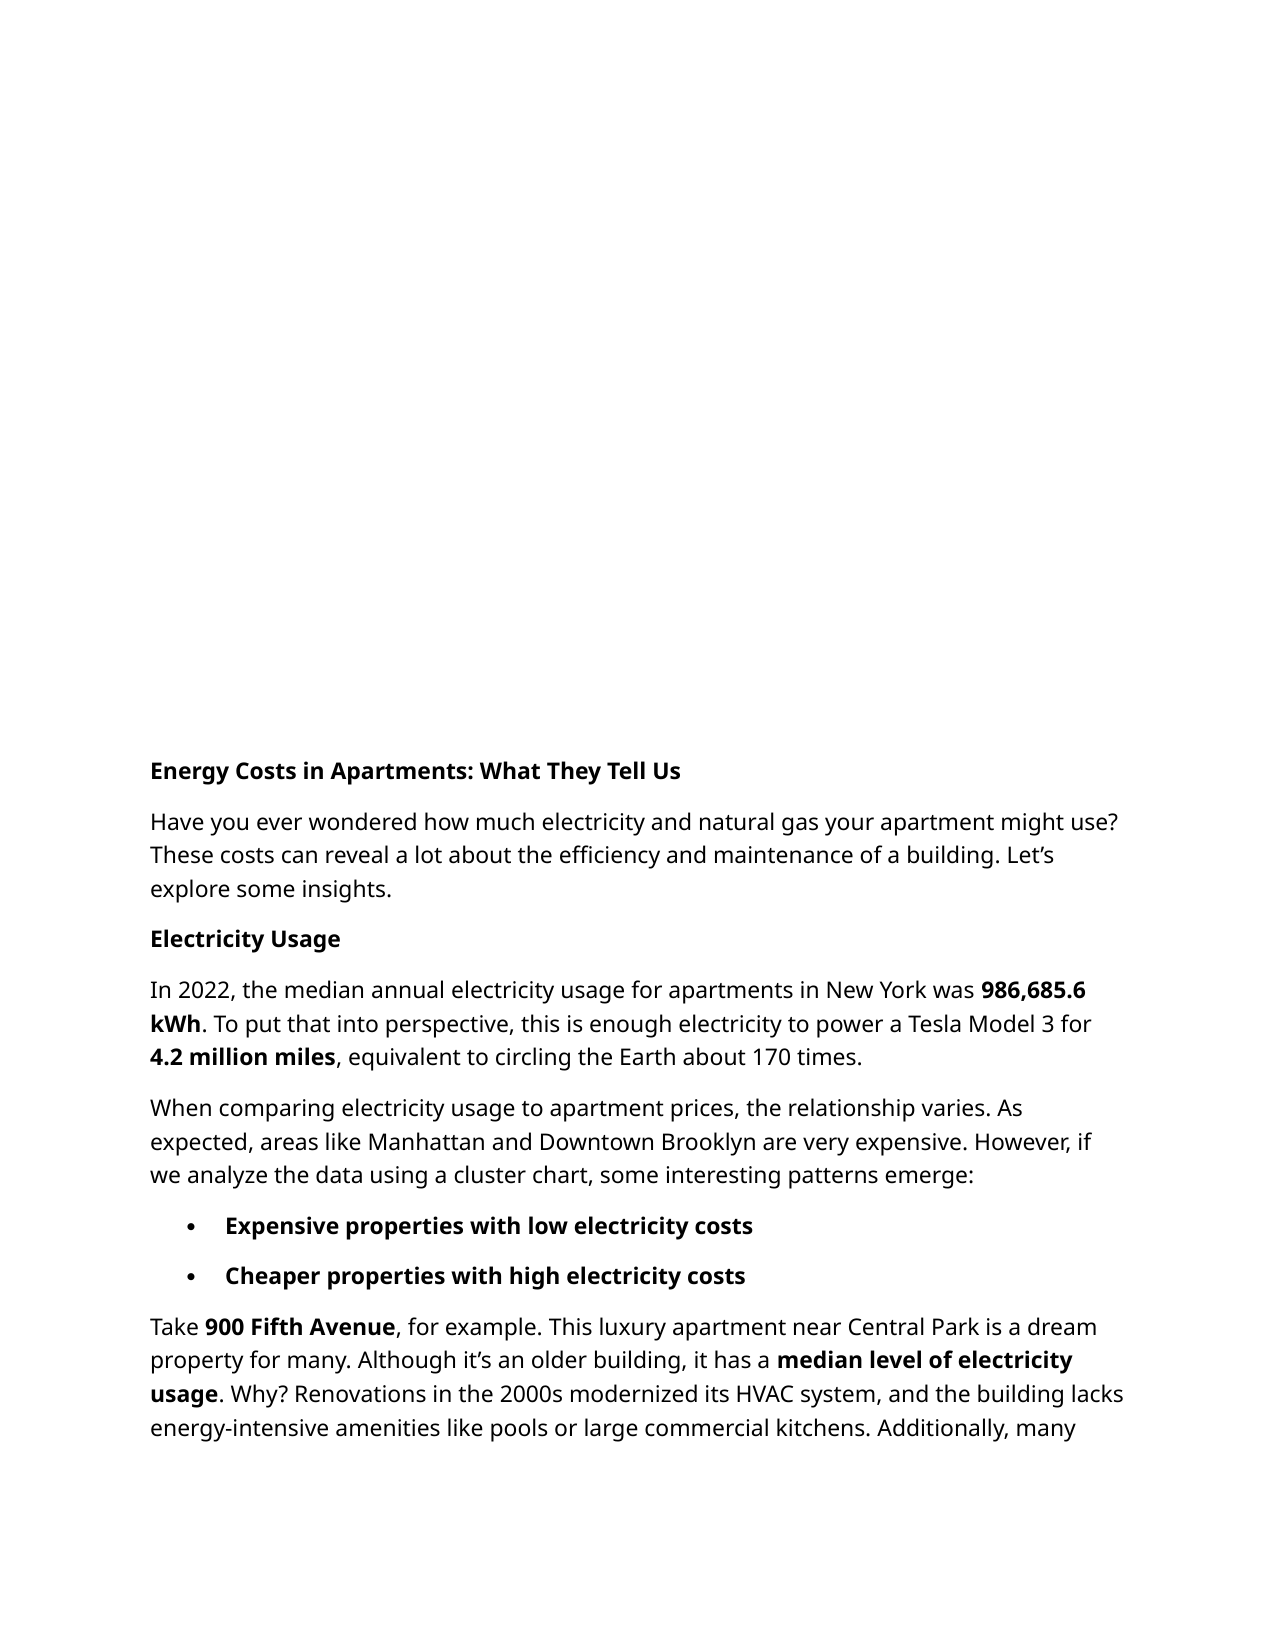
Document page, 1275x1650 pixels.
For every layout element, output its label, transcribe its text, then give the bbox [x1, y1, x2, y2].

text In 2022, the median annual electricity usage for apartments in New York was 986,685.6 kWh. To put that into perspective, this is enough electricity to power a Tesla Model 3 for 4.2 million miles, equivalent to circling the Earth about 170 times. [150, 974, 1125, 1072]
text When comparing electricity usage to apartment prices, the relationship varies. As expected, areas like Manhattan and Downtown Brooklyn are very expensive. However, if we analyze the data using a cluster chart, some interesting patterns emerge: [150, 1092, 1125, 1190]
list Cheaper properties with high electricity costs [187, 1260, 1125, 1291]
text Have you ever wondered how much electricity and natural gas your apartment might use? These costs can reveal a lot about the efficiency and maintenance of a building. Let’s explore some insights. [150, 805, 1125, 904]
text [150, 1310, 1125, 1443]
text Electricity Usage [150, 923, 1125, 954]
text Energy Costs in Apartments: What They Tell Us [150, 755, 1125, 786]
list Expensive properties with low electricity costs [187, 1209, 1125, 1241]
